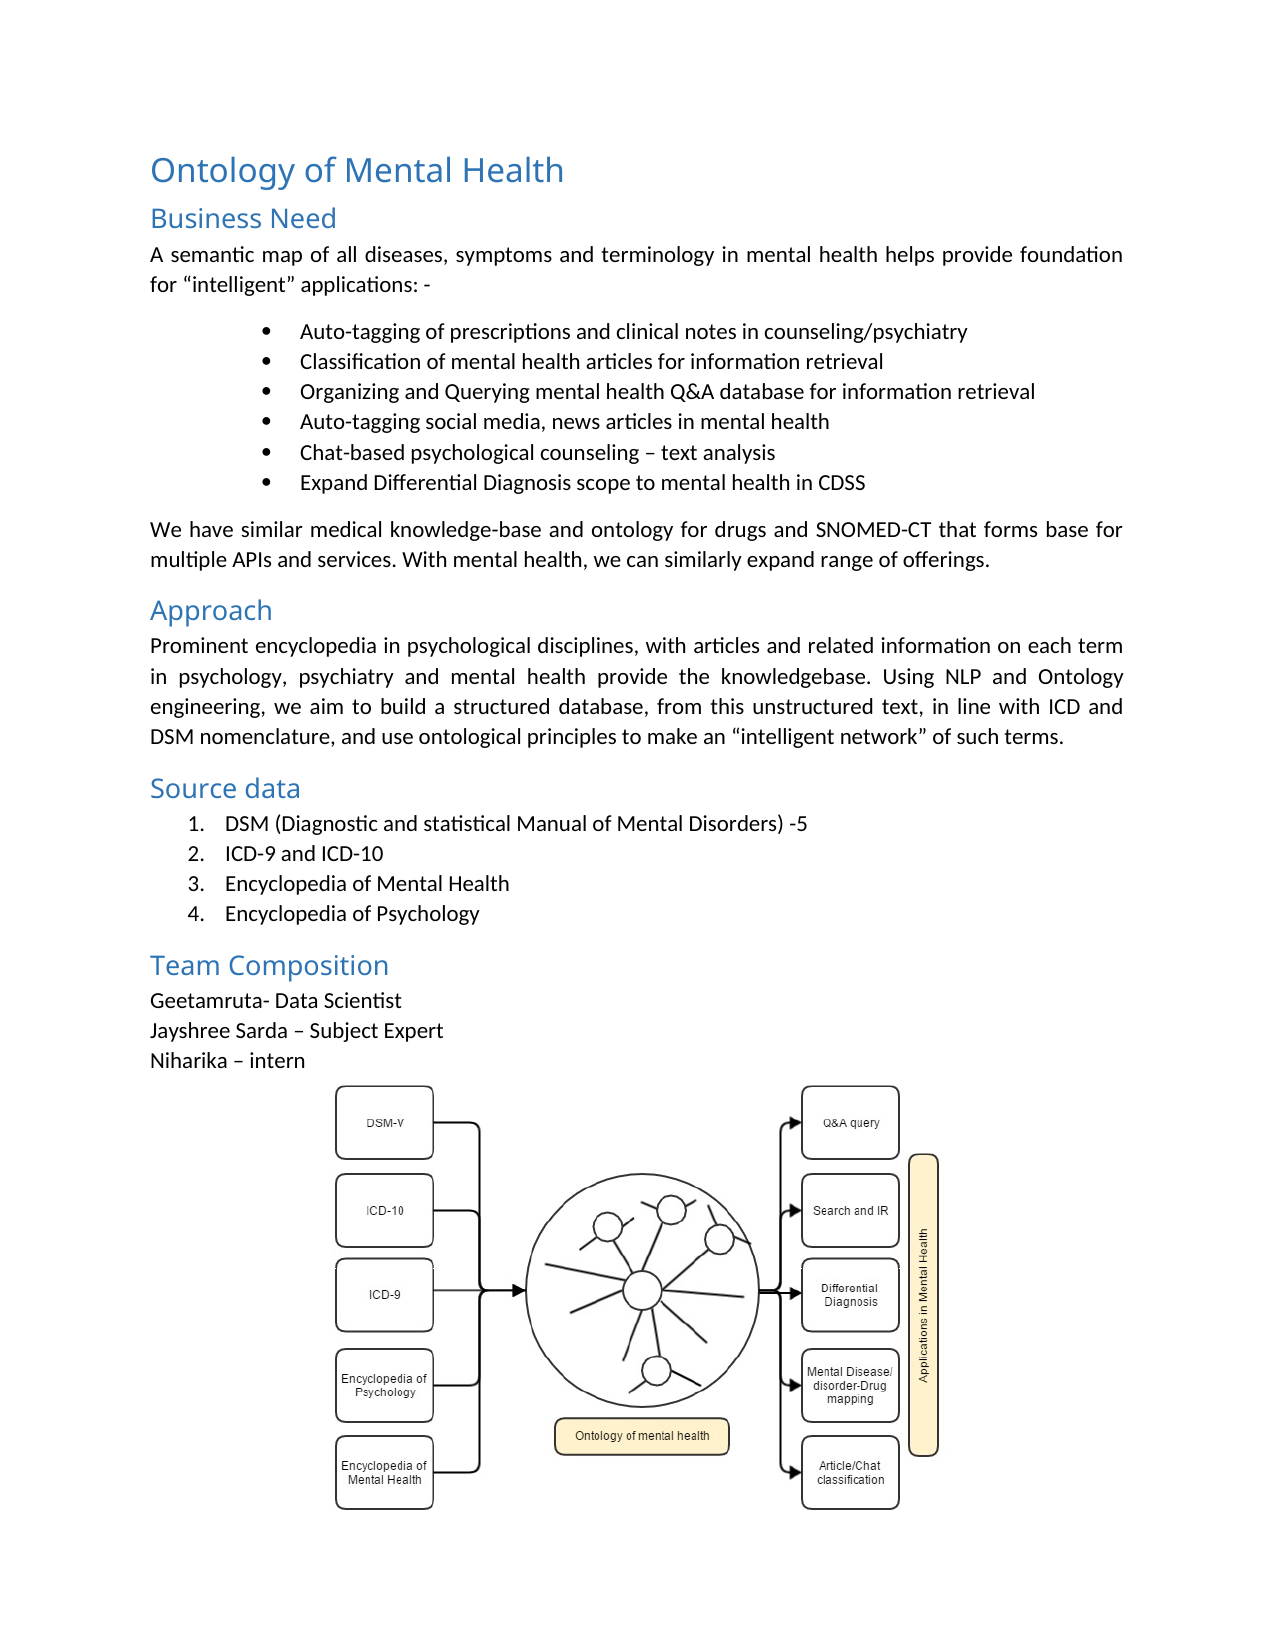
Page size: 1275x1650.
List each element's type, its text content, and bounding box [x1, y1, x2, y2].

list DSM (Diagnostic and statistical Manual of Mental Disorders) -5 [187, 809, 1125, 837]
text We have similar medical knowledge-base and ontology for drugs and SNOMED-CT that forms base for multiple APIs and services. With mental health, we can similarly expand range of offerings. [150, 515, 1125, 573]
subtitle Ontology of Mental Health [150, 147, 1125, 192]
text Geetamruta- Data Scientist [150, 986, 1125, 1014]
text Jayshree Sarda – Subject Expert [150, 1016, 1125, 1044]
list Encyclopedia of Psychology [187, 899, 1125, 928]
list Expand Differential Diagnosis scope to mental health in CDSS [262, 468, 1125, 496]
list Auto-tagging social media, news articles in mental health [262, 407, 1125, 436]
text A semantic map of all diseases, symptoms and terminology in mental health helps provide foundation for “intelligent” applications: - [150, 240, 1125, 298]
text Niharika – intern [150, 1047, 1125, 1075]
list Chat-based psychological counseling – text analysis [262, 438, 1125, 466]
subtitle Source data [150, 769, 1125, 806]
subtitle Business Need [150, 200, 1125, 237]
text Prominent encyclopedia in psychological disciplines, with articles and related information on each term in psychology, psychiatry and mental health provide the knowledgebase. Using NLP and Ontology engineering, we aim to build a structured database, from this unstructured text, in line with ICD and DSM nomenclature, and use ontological principles to make an “intelligent network” of such terms. [150, 632, 1125, 750]
picture [318, 1076, 957, 1528]
list Organizing and Querying mental health Q&A database for information retrieval [262, 377, 1125, 405]
list Encyclopedia of Mental Health [187, 869, 1125, 897]
subtitle Approach [150, 592, 1125, 629]
list ICD-9 and ICD-10 [187, 839, 1125, 867]
subtitle Team Composition [150, 946, 1125, 983]
list Auto-tagging of prescriptions and clinical notes in counseling/psychiatry [262, 317, 1125, 345]
list Classification of mental health articles for information retrieval [262, 347, 1125, 375]
